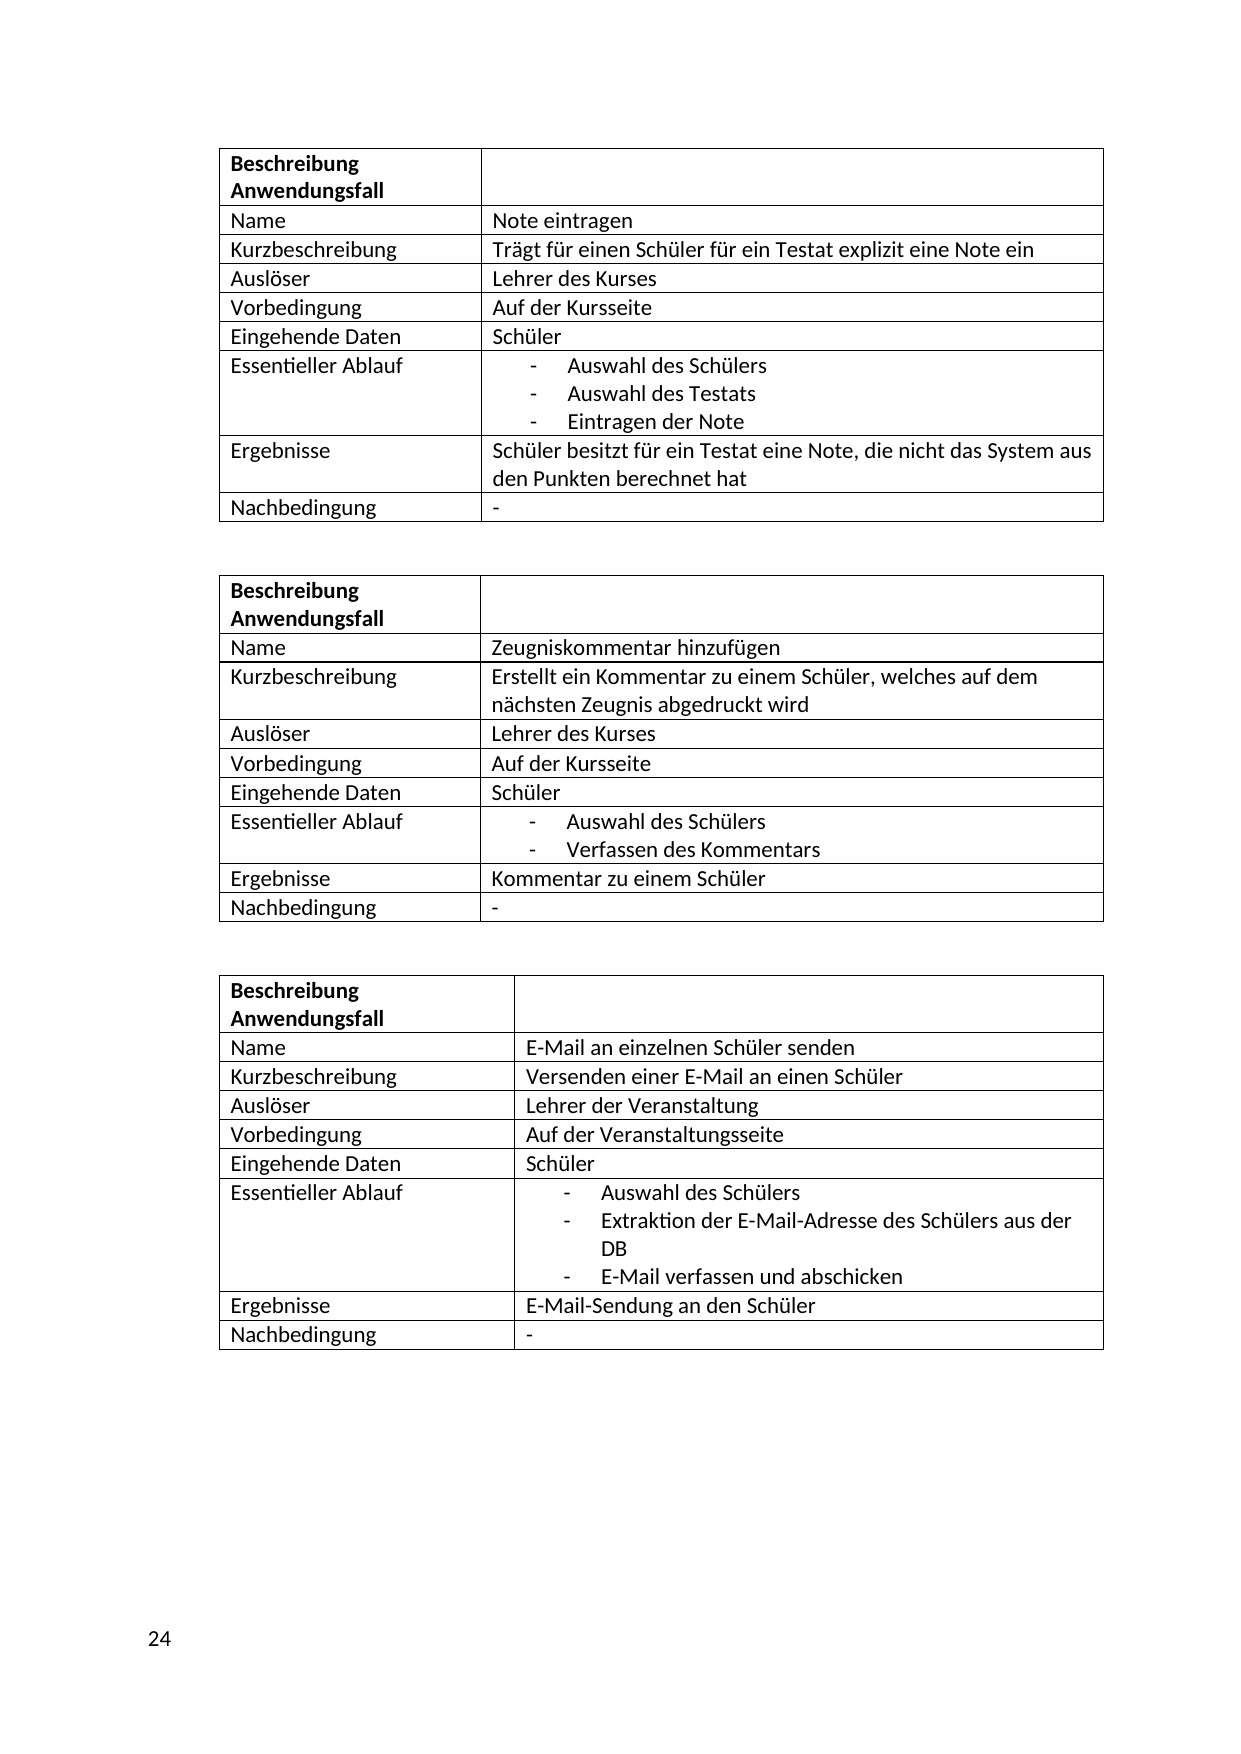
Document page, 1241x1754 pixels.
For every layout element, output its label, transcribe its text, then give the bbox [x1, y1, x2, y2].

table_cell Auf der Veranstaltungsseite [515, 1120, 1103, 1148]
table_cell Schüler besitzt für ein Testat eine Note, die nicht das System aus den Punkten berechnet hat [482, 436, 1103, 492]
table_cell Kurzbeschreibung [220, 663, 480, 718]
table_cell Schüler [481, 778, 1103, 806]
table_cell Kommentar zu einem Schüler [481, 864, 1103, 892]
table_header [481, 576, 1103, 632]
table_cell Schüler [515, 1149, 1103, 1177]
table_cell Auslöser [220, 264, 481, 292]
table_cell Schüler [482, 322, 1103, 350]
table_cell Auswahl des Schülers Auswahl des Testats Eintragen der Note [482, 351, 1103, 435]
table_cell Nachbedingung [220, 893, 480, 921]
table_cell Eingehende Daten [220, 1149, 514, 1177]
table_header [482, 149, 1103, 205]
table_cell Name [220, 634, 480, 661]
table_cell - [482, 493, 1103, 521]
table_cell Trägt für einen Schüler für ein Testat explizit eine Note ein [482, 235, 1103, 263]
table_cell Name [220, 206, 481, 234]
table_cell Kurzbeschreibung [220, 1062, 514, 1090]
table_cell Eingehende Daten [220, 778, 480, 806]
table_cell Ergebnisse [220, 1292, 514, 1319]
table_cell E-Mail an einzelnen Schüler senden [515, 1033, 1103, 1061]
table_cell Essentieller Ablauf [220, 807, 480, 863]
table_cell Vorbedingung [220, 1120, 514, 1148]
table_cell Essentieller Ablauf [220, 351, 481, 435]
table_cell Auf der Kursseite [482, 293, 1103, 321]
table_cell Zeugniskommentar hinzufügen [481, 634, 1103, 661]
table_cell - [515, 1321, 1103, 1349]
table_cell Auswahl des Schülers Verfassen des Kommentars [481, 807, 1103, 863]
table_cell Ergebnisse [220, 436, 481, 492]
table_cell Lehrer der Veranstaltung [515, 1091, 1103, 1119]
table_cell Auslöser [220, 1091, 514, 1119]
table_cell Lehrer des Kurses [481, 720, 1103, 748]
table_cell Erstellt ein Kommentar zu einem Schüler, welches auf dem nächsten Zeugnis abgedruckt wird [481, 663, 1103, 718]
table_cell E-Mail-Sendung an den Schüler [515, 1292, 1103, 1319]
table_cell Kurzbeschreibung [220, 235, 481, 263]
table_cell Nachbedingung [220, 1321, 514, 1349]
table_header [515, 976, 1103, 1032]
table_cell Auswahl des Schülers Extraktion der E-Mail-Adresse des Schülers aus der DB E-Mail verfassen und abschicken [515, 1179, 1103, 1291]
table_cell Lehrer des Kurses [482, 264, 1103, 292]
table_cell Ergebnisse [220, 864, 480, 892]
table_cell Eingehende Daten [220, 322, 481, 350]
table_cell Auslöser [220, 720, 480, 748]
table_cell - [481, 893, 1103, 921]
table_cell Vorbedingung [220, 293, 481, 321]
table_cell Nachbedingung [220, 493, 481, 521]
table_header Beschreibung Anwendungsfall [220, 976, 514, 1032]
table_cell Versenden einer E-Mail an einen Schüler [515, 1062, 1103, 1090]
table_cell Name [220, 1033, 514, 1061]
table_header Beschreibung Anwendungsfall [220, 149, 481, 205]
table_header Beschreibung Anwendungsfall [220, 576, 480, 632]
table_cell Note eintragen [482, 206, 1103, 234]
table_cell Auf der Kursseite [481, 749, 1103, 777]
table_cell Vorbedingung [220, 749, 480, 777]
table_cell Essentieller Ablauf [220, 1179, 514, 1291]
